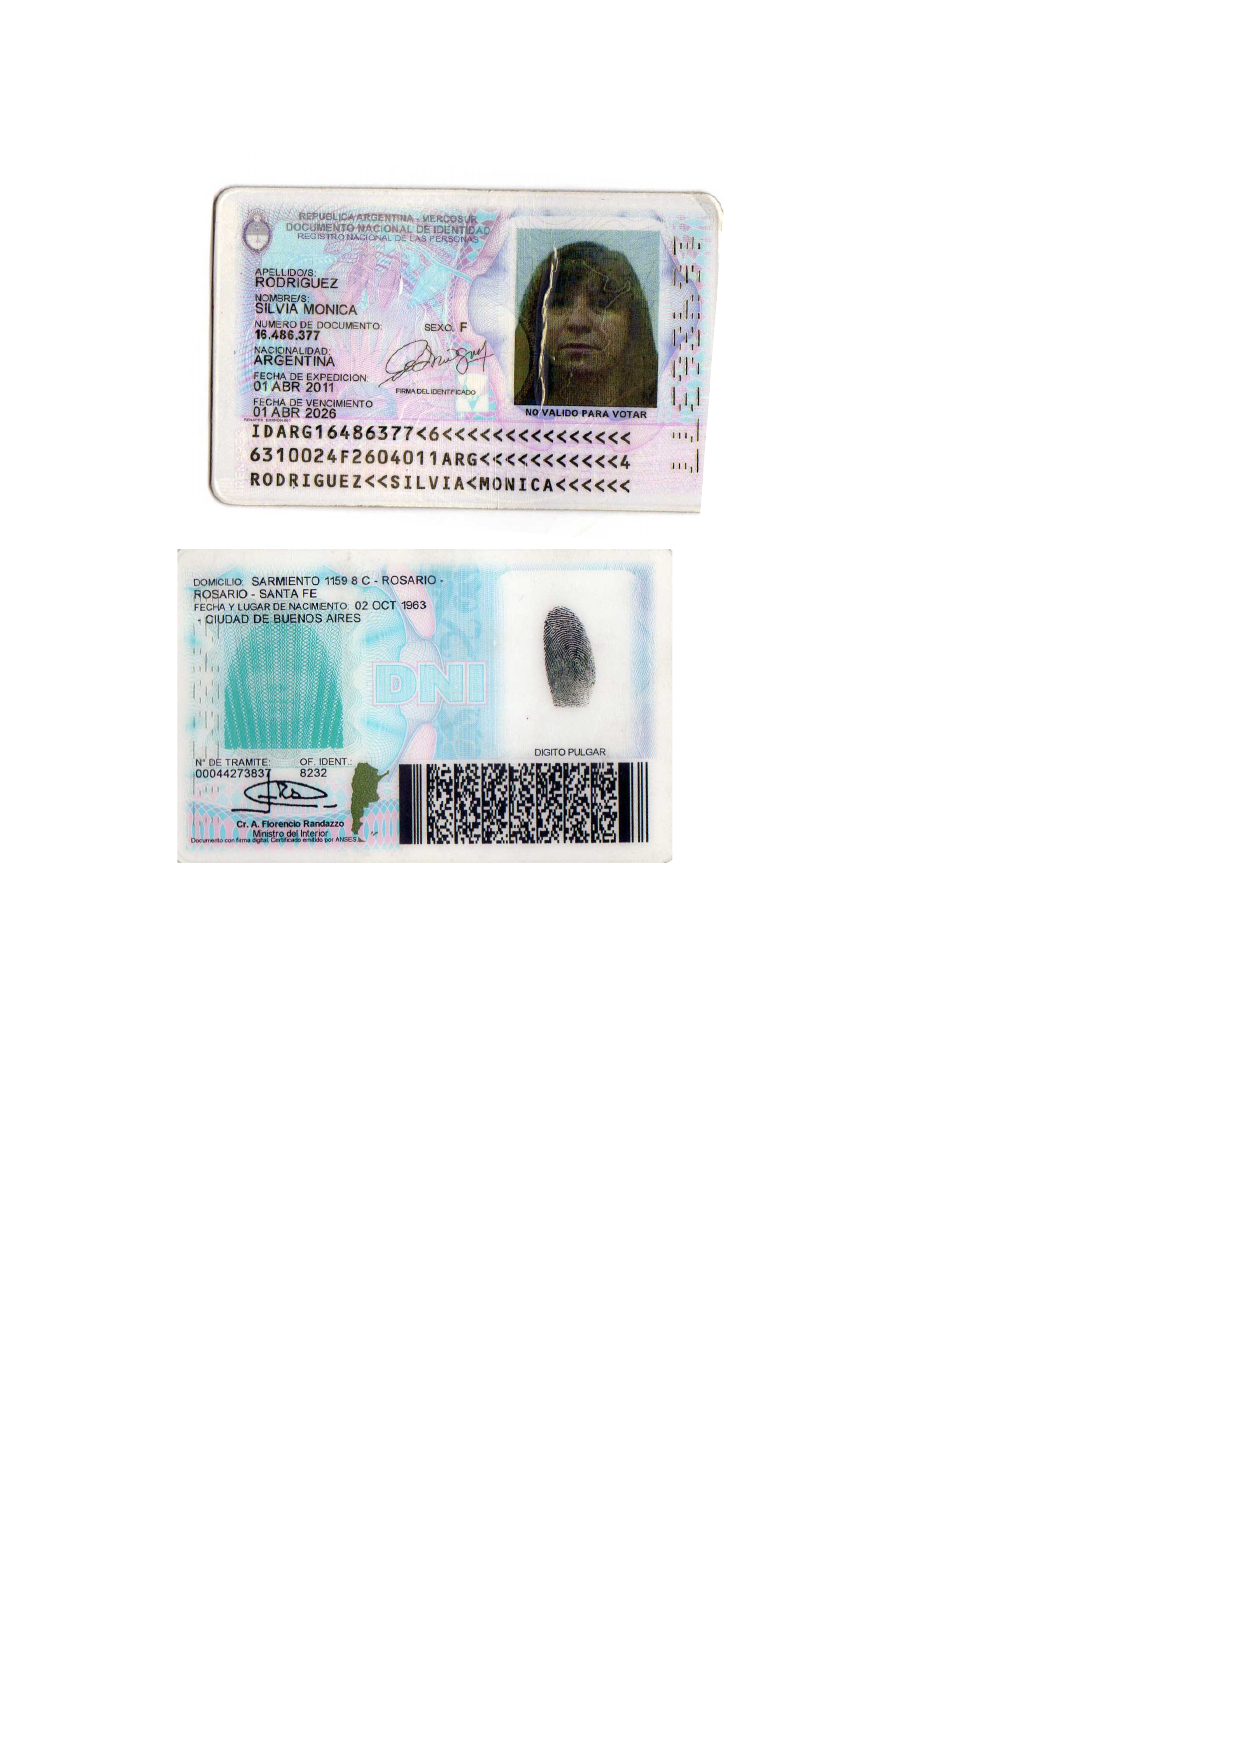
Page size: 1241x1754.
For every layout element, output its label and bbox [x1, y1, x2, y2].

picture [177, 549, 673, 863]
picture [180, 148, 724, 545]
